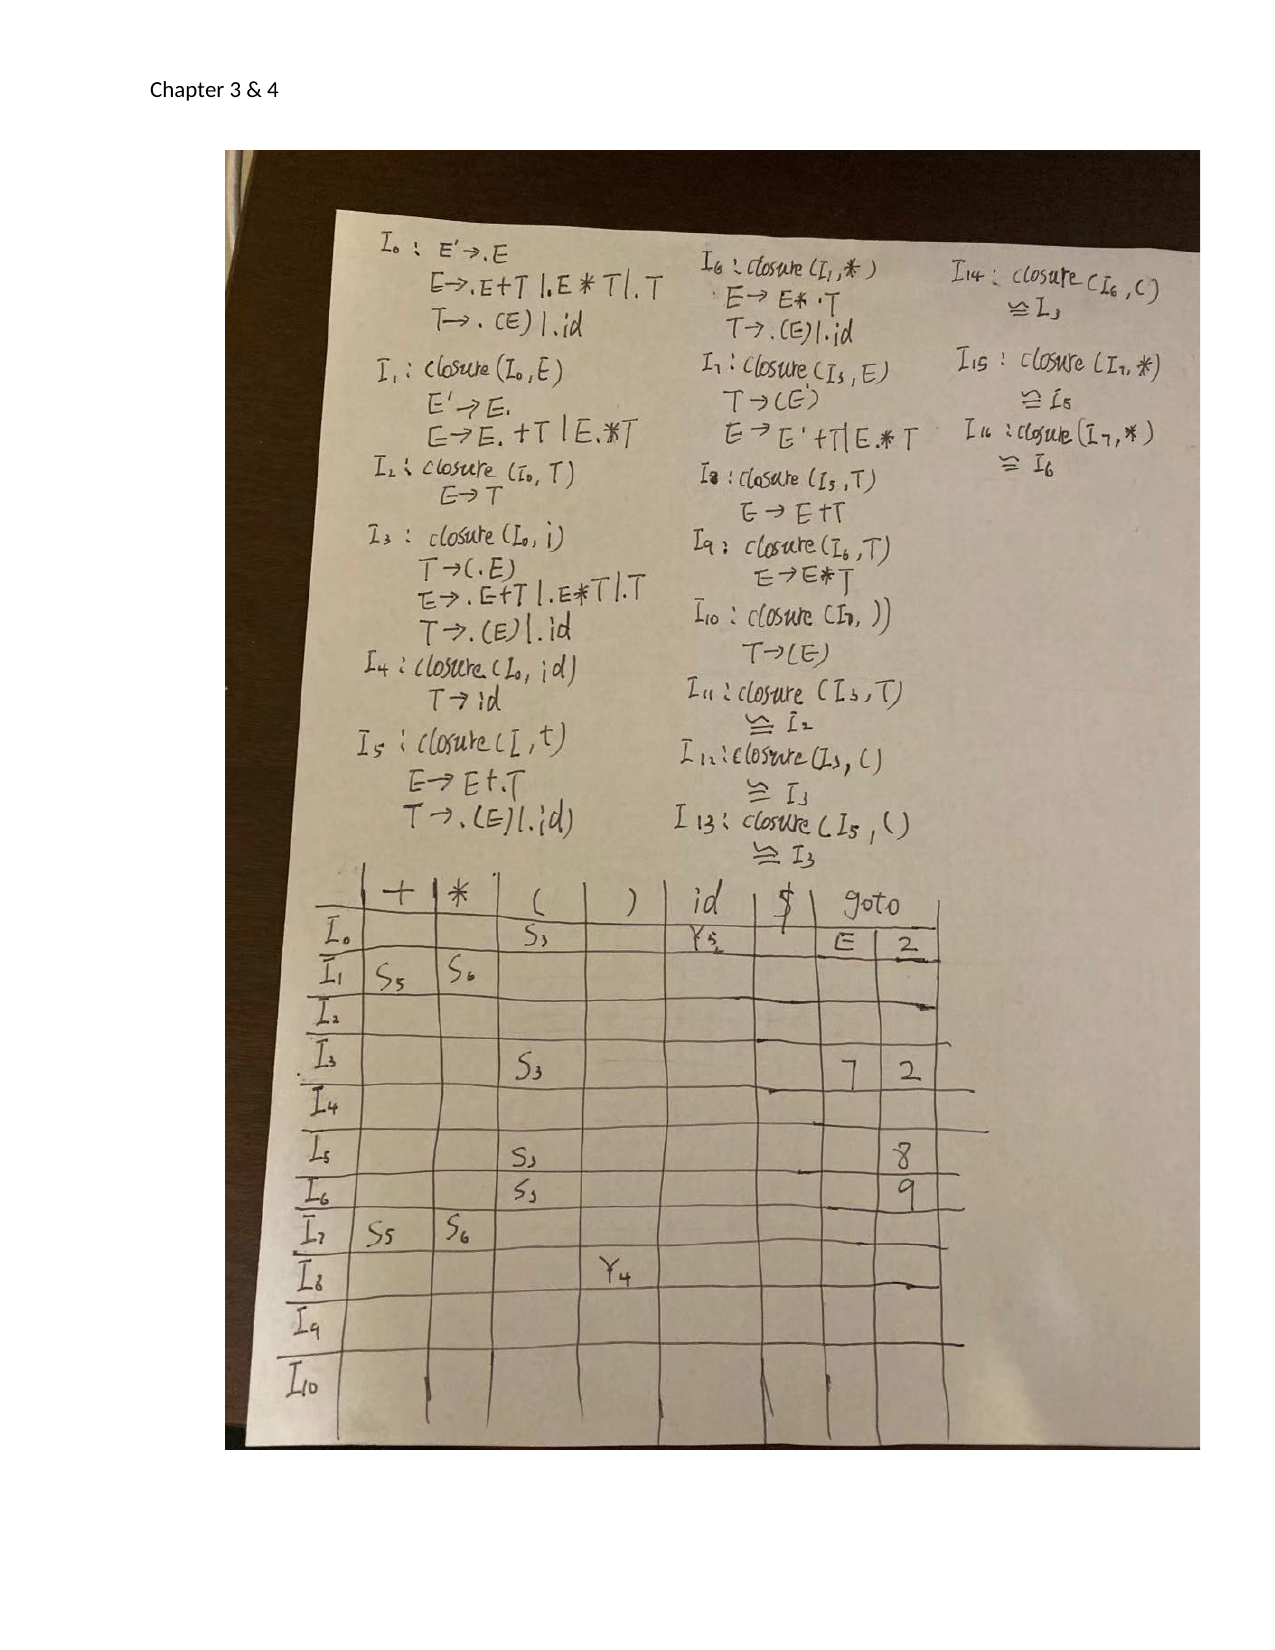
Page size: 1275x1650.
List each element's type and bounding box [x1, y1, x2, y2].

picture [225, 150, 1200, 1450]
